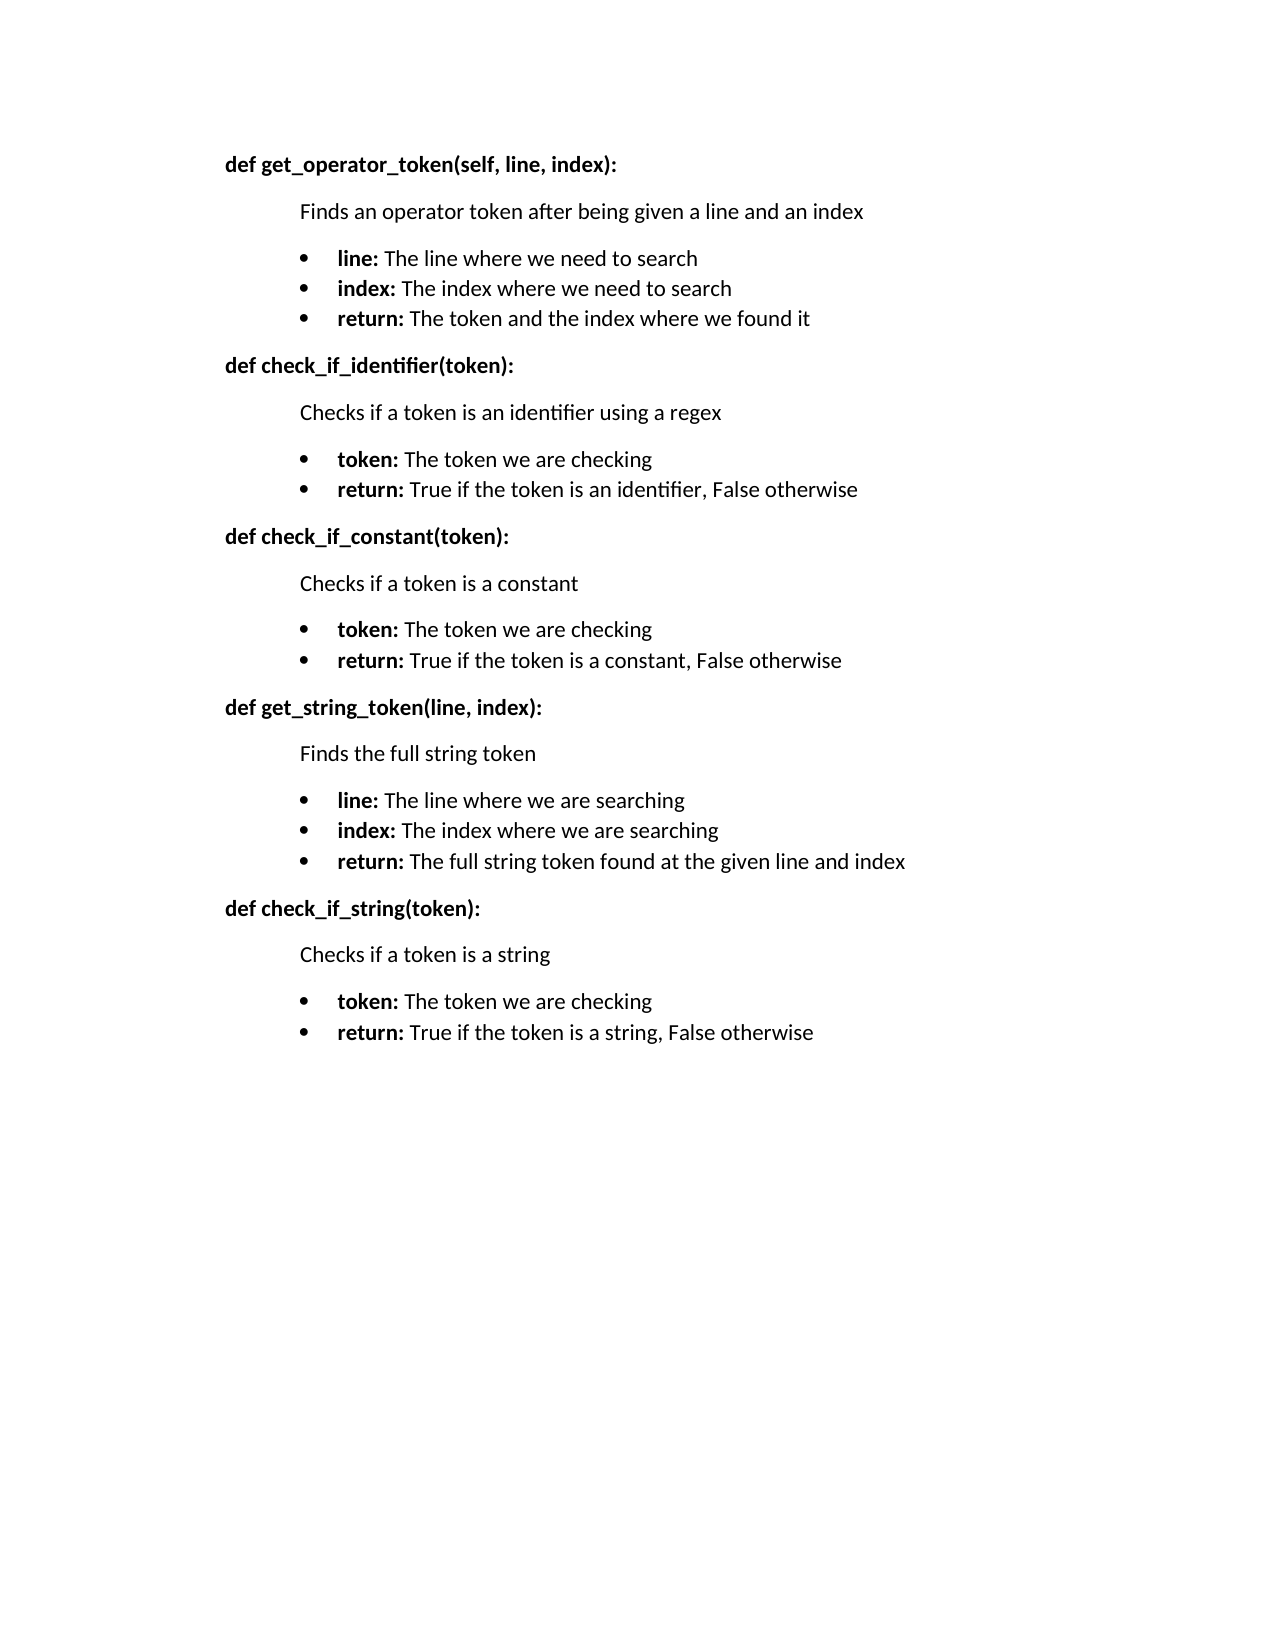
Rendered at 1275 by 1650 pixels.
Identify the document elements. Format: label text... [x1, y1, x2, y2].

list token: The token we are checking [300, 445, 1125, 473]
list line: The line where we need to search [300, 244, 1125, 272]
list return: The token and the index where we found it [300, 304, 1125, 332]
text def get_operator_token(self, line, index): [225, 150, 1125, 178]
list line: The line where we are searching [300, 786, 1125, 814]
list token: The token we are checking [300, 616, 1125, 644]
text Checks if a token is an identifier using a regex [225, 398, 1125, 426]
text Finds the full string token [225, 739, 1125, 768]
text Checks if a token is a constant [225, 569, 1125, 597]
list return: True if the token is an identifier, False otherwise [300, 475, 1125, 503]
text def check_if_constant(token): [225, 522, 1125, 550]
text Finds an operator token after being given a line and an index [225, 197, 1125, 225]
list index: The index where we are searching [300, 817, 1125, 845]
text def check_if_identifier(token): [225, 351, 1125, 379]
list return: The full string token found at the given line and index [300, 847, 1125, 875]
list token: The token we are checking [300, 987, 1125, 1016]
list return: True if the token is a constant, False otherwise [300, 646, 1125, 674]
list return: True if the token is a string, False otherwise [300, 1018, 1125, 1046]
list index: The index where we need to search [300, 274, 1125, 302]
text def check_if_string(token): [225, 894, 1125, 922]
text Checks if a token is a string [225, 941, 1125, 969]
text def get_string_token(line, index): [225, 693, 1125, 721]
